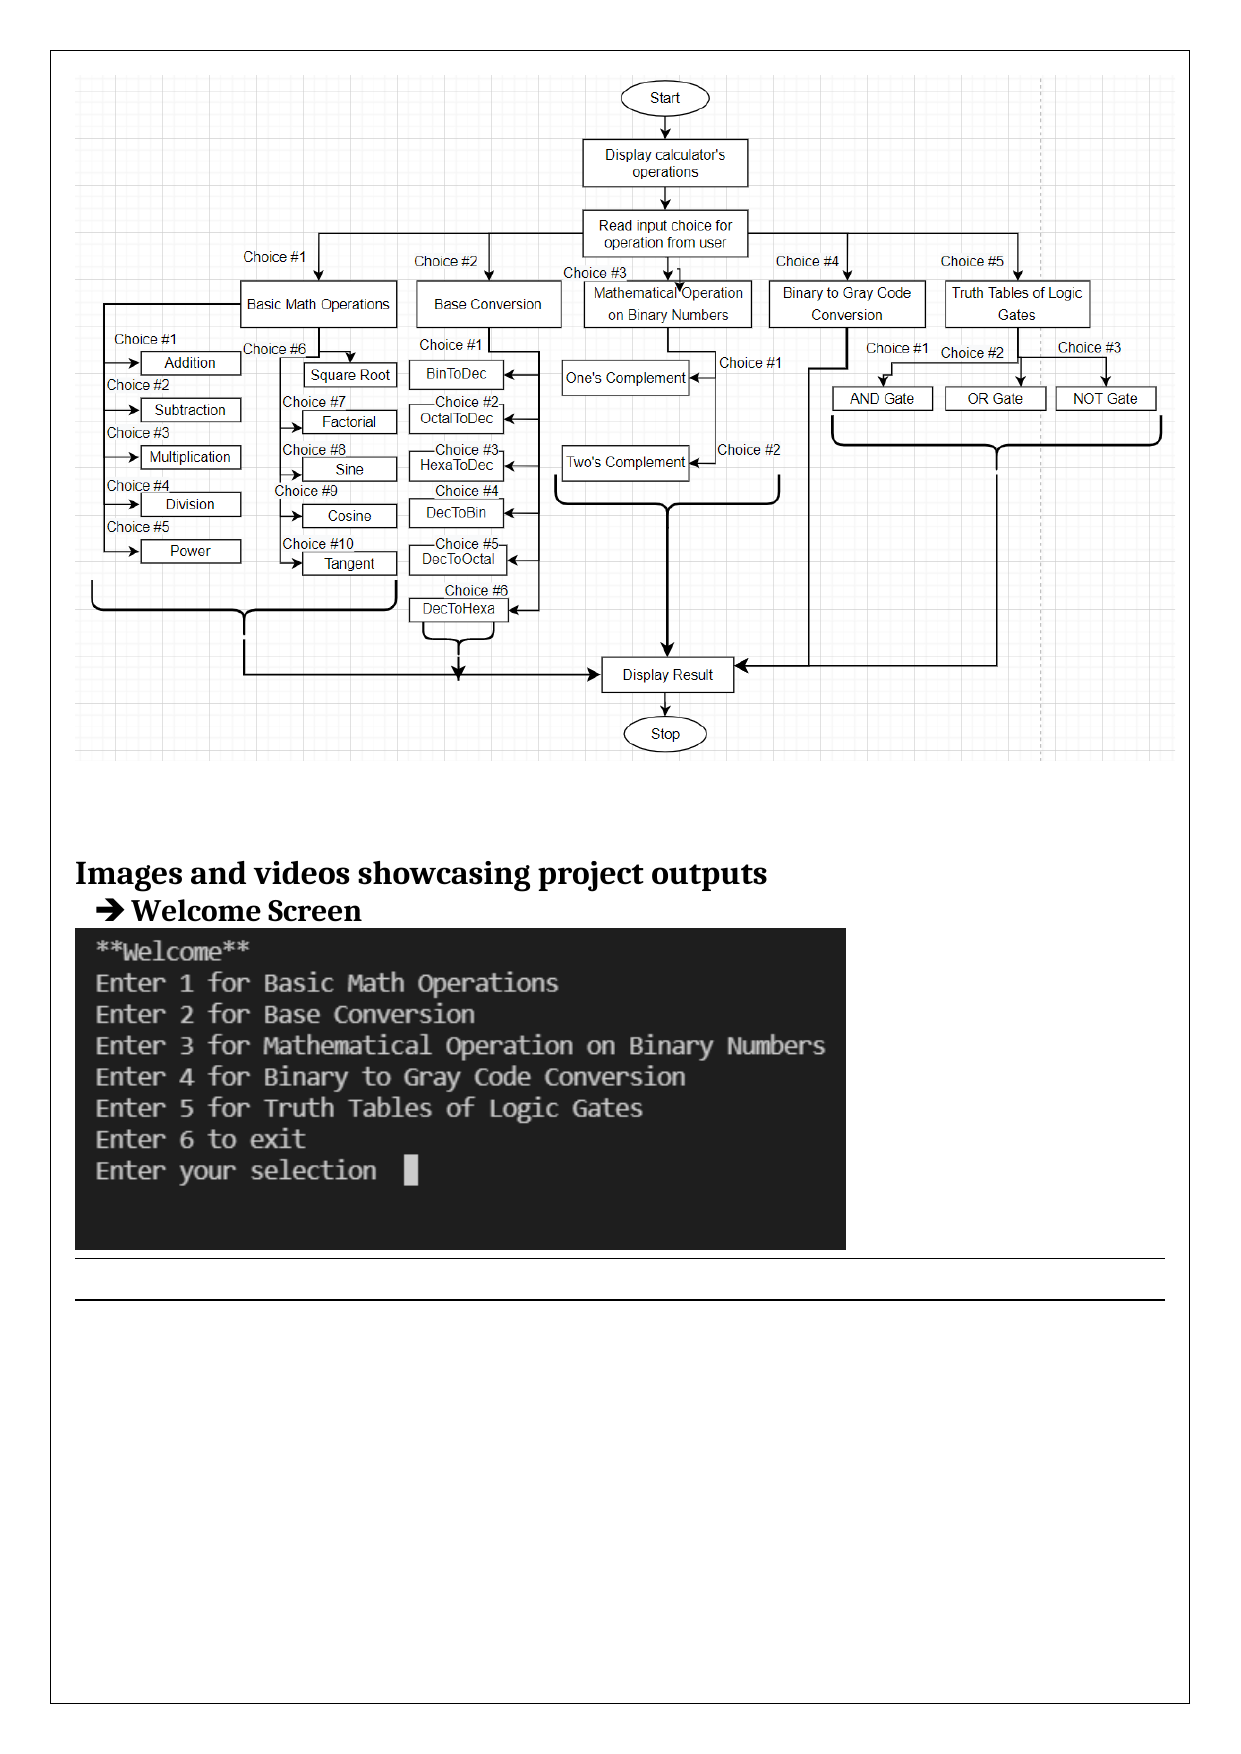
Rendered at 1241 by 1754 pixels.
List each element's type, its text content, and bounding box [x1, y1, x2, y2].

picture [75, 928, 846, 1250]
picture [75, 75, 1176, 761]
subtitle Images and videos showcasing project outputs [75, 855, 1165, 893]
subtitle Welcome Screen [94, 893, 1165, 929]
